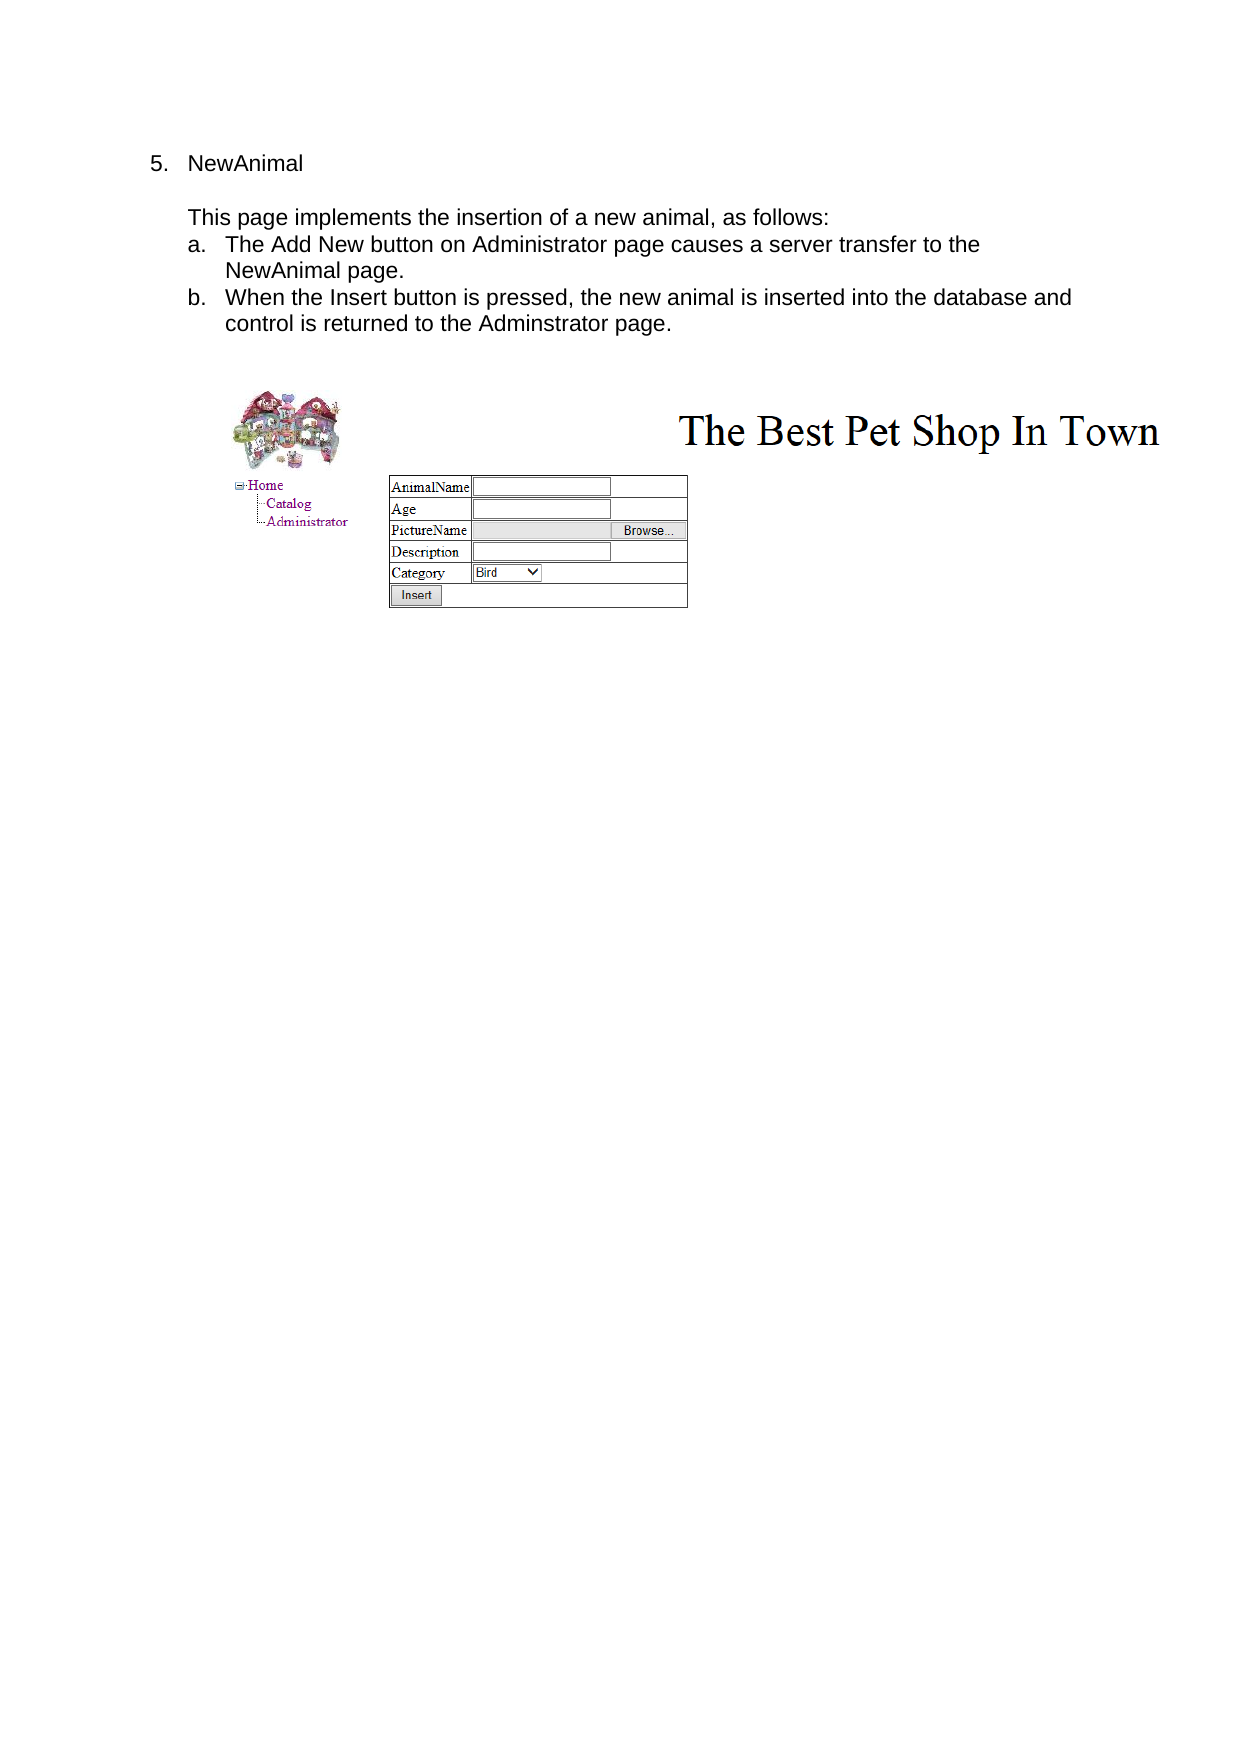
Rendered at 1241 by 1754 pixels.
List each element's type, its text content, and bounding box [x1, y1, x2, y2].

text This page implements the insertion of a new animal, as follows: [187, 204, 1090, 231]
picture [225, 388, 1165, 620]
list NewAnimal [150, 150, 1090, 204]
list When the Insert button is pressed, the new animal is inserted into the database and control is returned to the Adminstrator page. [187, 283, 1090, 336]
list The Add New button on Administrator page causes a server transfer to the NewAnimal page. [187, 231, 1090, 283]
